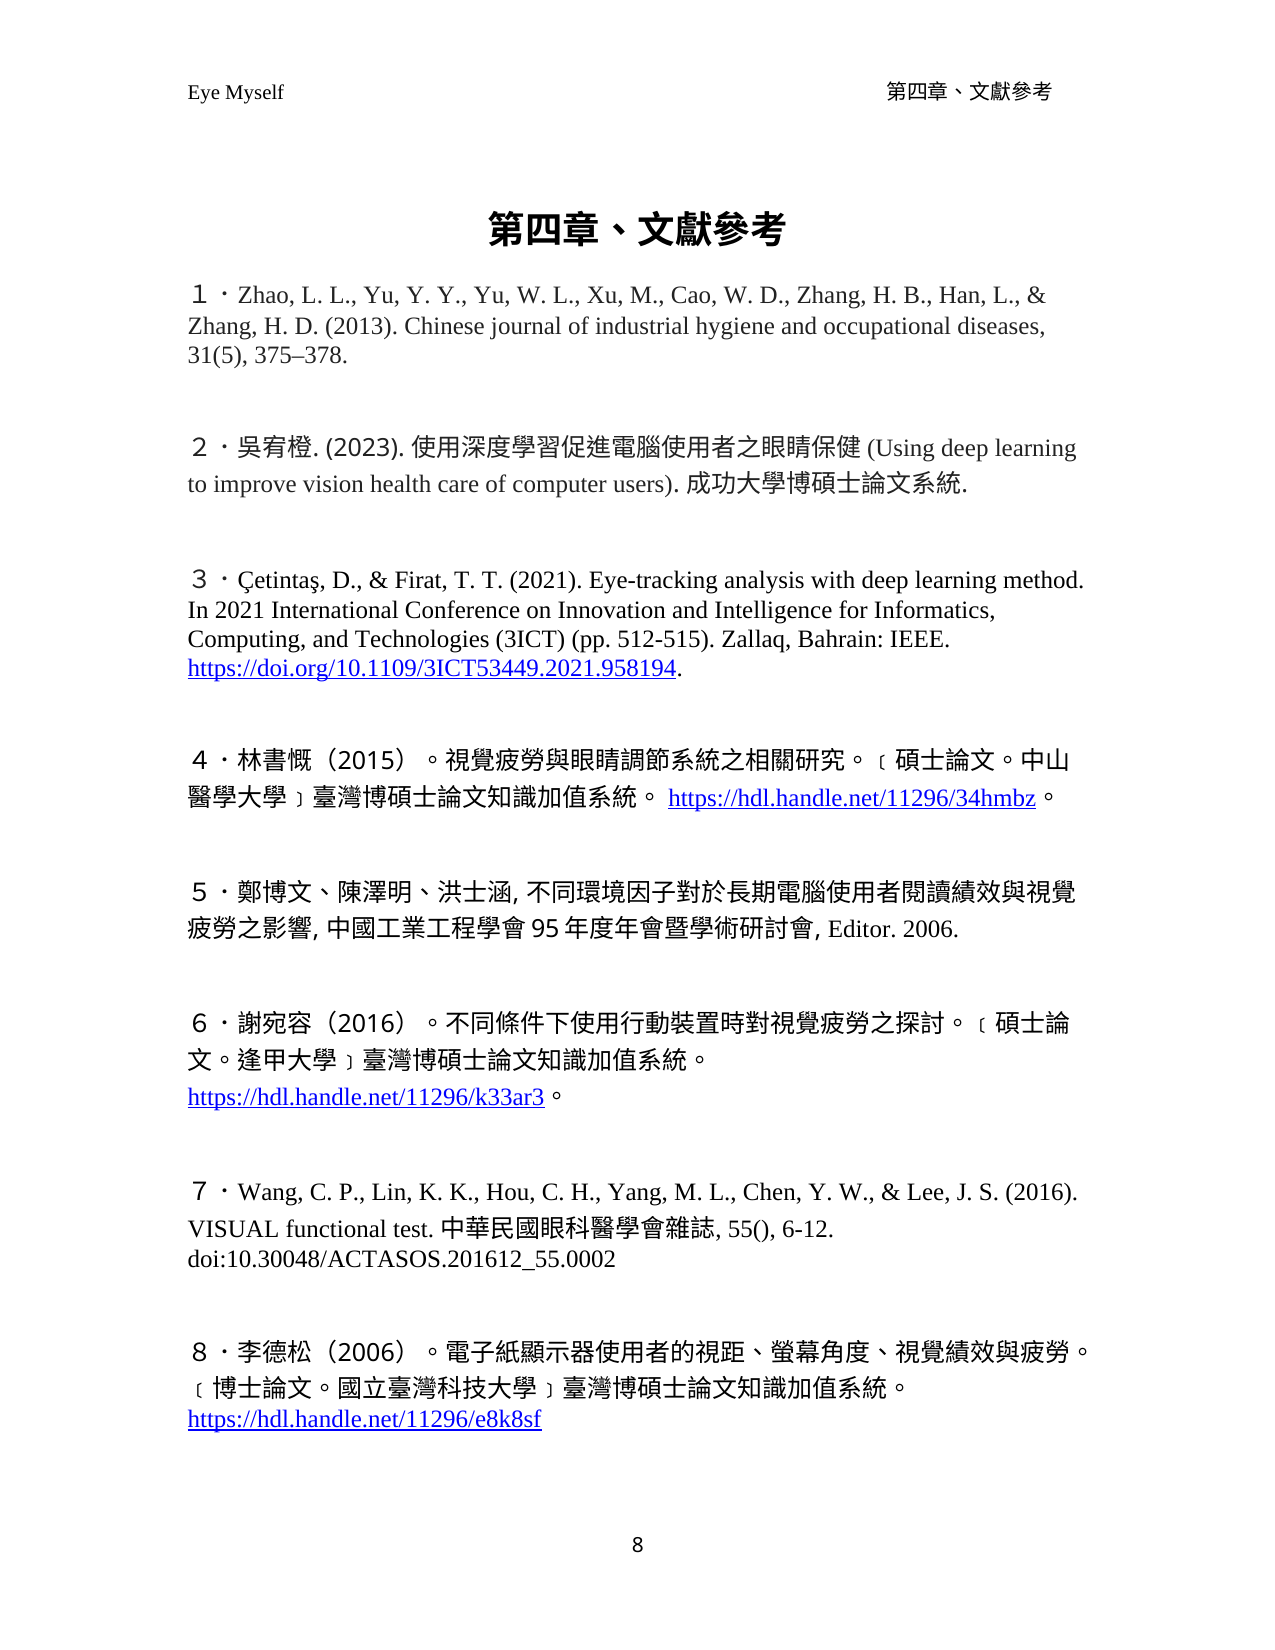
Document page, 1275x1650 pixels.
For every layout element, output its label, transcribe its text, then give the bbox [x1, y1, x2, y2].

text ５．鄭博文、陳澤明、洪士涵, 不同環境因子對於長期電腦使用者閱讀績效與視覺疲勞之影響, 中國工業工程學會95年度年會暨學術研討會, Editor. 2006. [187, 872, 1087, 945]
text ３．Çetintaş, D., & Firat, T. T. (2021). Eye-tracking analysis with deep learning method. In 2021 International Conference on Innovation and Intelligence for Informatics, Computing, and Technologies (3ICT) (pp. 512-515). Zallaq, Bahrain: IEEE. https://doi.org/10.1109/3ICT53449.2021.958194. [187, 559, 1087, 682]
text ８．李德松（2006）。電子紙顯示器使用者的視距、螢幕角度、視覺績效與疲勞。﹝博士論文。國立臺灣科技大學﹞臺灣博碩士論文知識加值系統。 https://hdl.handle.net/11296/e8k8sf [187, 1332, 1087, 1433]
text ４．林書慨（2015）。視覺疲勞與眼睛調節系統之相關研究。﹝碩士論文。中山醫學大學﹞臺灣博碩士論文知識加值系統。 https://hdl.handle.net/11296/34hmbz。 [187, 741, 1087, 813]
text １．Zhao, L. L., Yu, Y. Y., Yu, W. L., Xu, M., Cao, W. D., Zhang, H. B., Han, L., & Zhang, H. D. (2013). Chinese journal of industrial hygiene and occupational diseases, 31(5), 375–378. [237, 275, 1087, 369]
text ７．Wang, C. P., Lin, K. K., Hou, C. H., Yang, M. L., Chen, Y. W., & Lee, J. S. (2016). VISUAL functional test. 中華民國眼科醫學會雜誌, 55(), 6-12. doi:10.30048/ACTASOS.201612_55.0002 [187, 1172, 1087, 1273]
subtitle 第四章、文獻參考 [187, 200, 1087, 254]
text ６．謝宛容（2016）。不同條件下使用行動裝置時對視覺疲勞之探討。﹝碩士論文。逢甲大學﹞臺灣博碩士論文知識加值系統。 https://hdl.handle.net/11296/k33ar3。 [187, 1004, 1087, 1113]
text ２．吳宥橙. (2023). 使用深度學習促進電腦使用者之眼睛保健 (Using deep learning to improve vision health care of computer users). 成功大學博碩士論文系統. [187, 428, 686, 481]
text ２．吳宥橙. (2023). 使用深度學習促進電腦使用者之眼睛保健 (Using deep learning to improve vision health care of computer users). 成功大學博碩士論文系統. [867, 428, 1087, 500]
